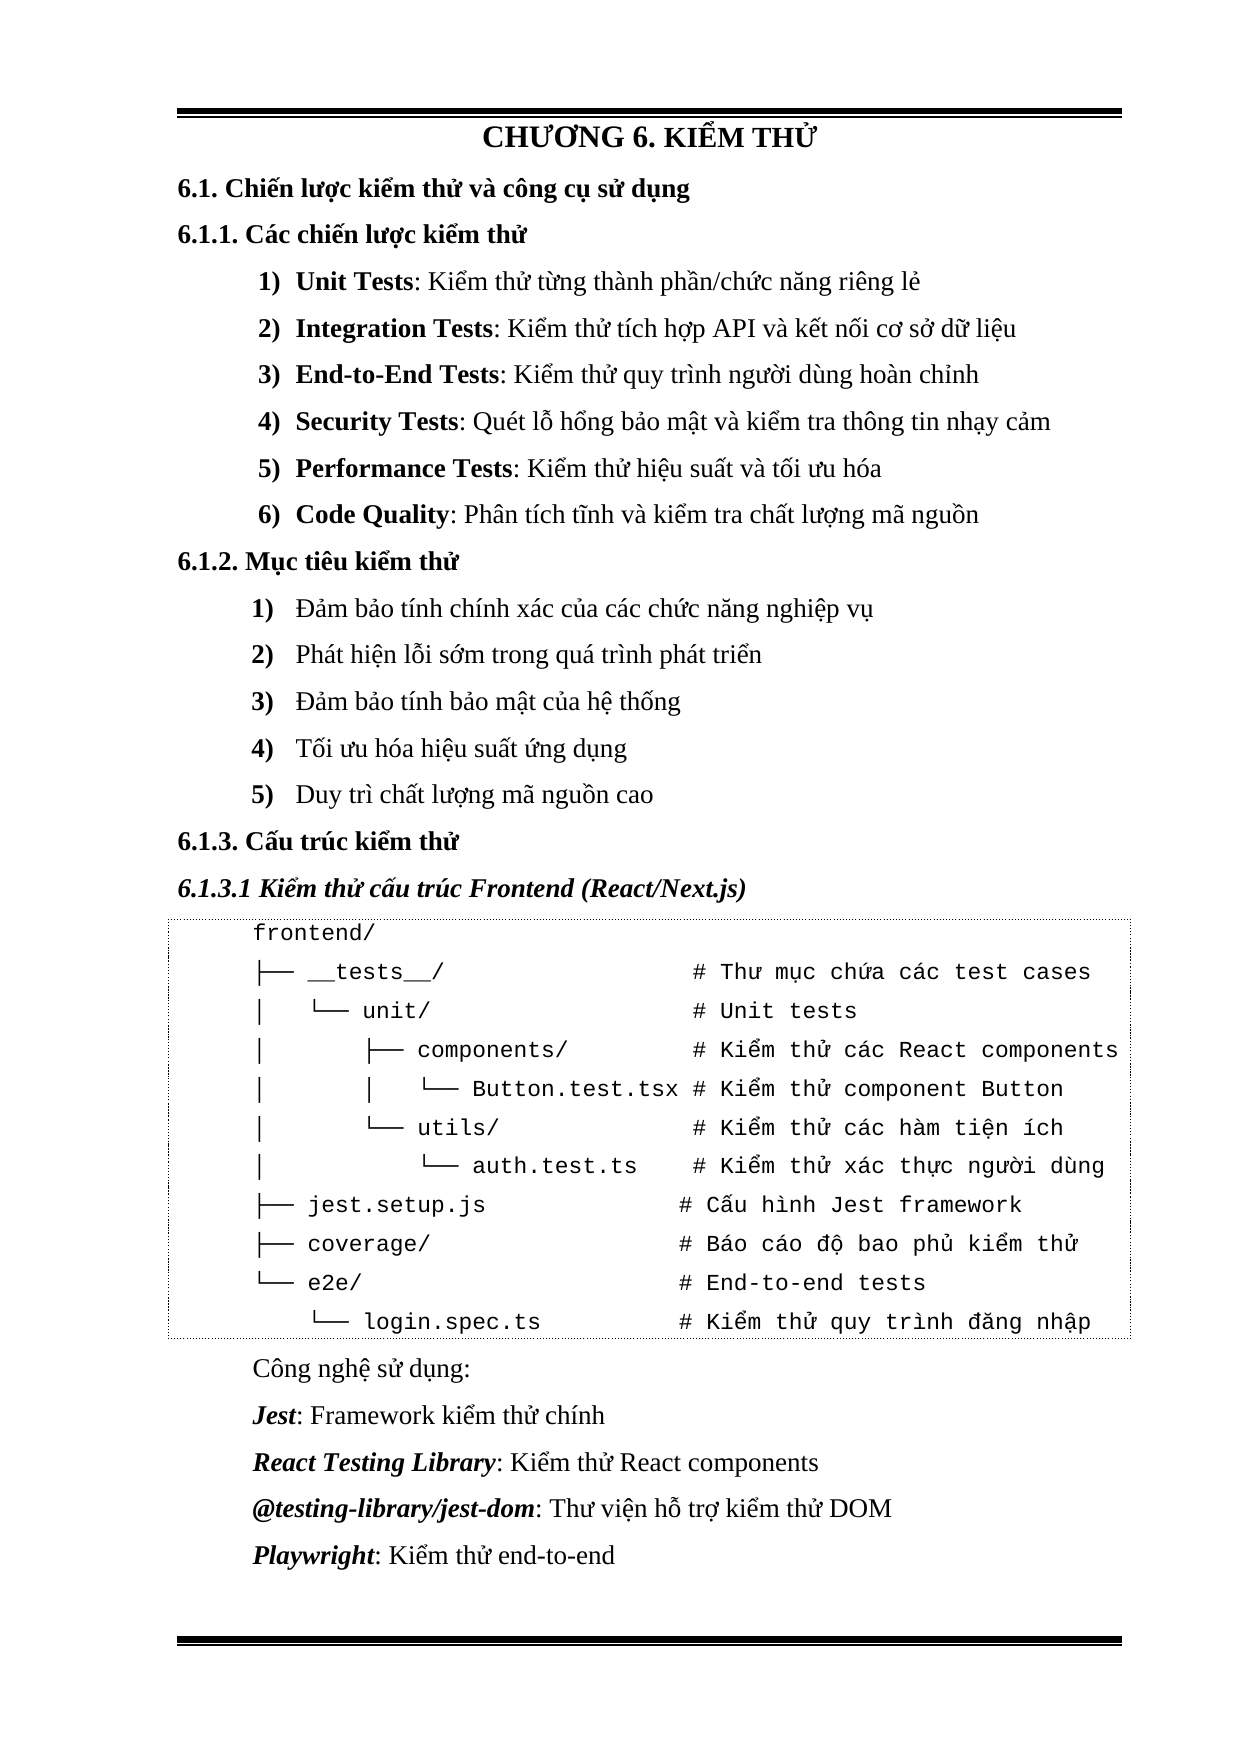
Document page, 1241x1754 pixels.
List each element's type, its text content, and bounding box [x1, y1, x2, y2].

text frontend/ [168, 919, 1131, 948]
list Đảm bảo tính chính xác của các chức năng nghiệp vụ [251, 592, 1122, 623]
text │ │ └── Button.test.tsx # Kiểm thử component Button [168, 1074, 1131, 1103]
text └── login.spec.ts # Kiểm thử quy trình đăng nhập [168, 1307, 1131, 1339]
text │ └── unit/ # Unit tests [168, 996, 1131, 1025]
subtitle Chiến lược kiểm thử và công cụ sử dụng [177, 172, 1122, 203]
list Security Tests: Quét lỗ hổng bảo mật và kiểm tra thông tin nhạy cảm [258, 405, 1122, 436]
text Jest: Framework kiểm thử chính [177, 1399, 1122, 1430]
text @testing-library/jest-dom: Thư viện hỗ trợ kiểm thử DOM [177, 1492, 1122, 1523]
list Unit Tests: Kiểm thử từng thành phần/chức năng riêng lẻ [258, 265, 1122, 296]
text Playwright: Kiểm thử end-to-end [177, 1539, 1122, 1570]
subtitle Kiểm thử cấu trúc Frontend (React/Next.js) [177, 872, 1122, 903]
text └── e2e/ # End-to-end tests [168, 1268, 1131, 1297]
subtitle Cấu trúc kiểm thử [177, 825, 1122, 856]
list Duy trì chất lượng mã nguồn cao [251, 779, 1122, 810]
list Integration Tests: Kiểm thử tích hợp API và kết nối cơ sở dữ liệu [258, 312, 1122, 343]
list Đảm bảo tính bảo mật của hệ thống [251, 685, 1122, 716]
text Công nghệ sử dụng: [177, 1352, 1122, 1383]
text │ └── auth.test.ts # Kiểm thử xác thực người dùng [168, 1152, 1131, 1181]
list Tối ưu hóa hiệu suất ứng dụng [251, 732, 1122, 763]
subtitle KIỂM THỬ [177, 118, 1122, 154]
text │ ├── components/ # Kiểm thử các React components [168, 1035, 1131, 1064]
list Phát hiện lỗi sớm trong quá trình phát triển [251, 639, 1122, 670]
text ├── coverage/ # Báo cáo độ bao phủ kiểm thử [168, 1229, 1131, 1258]
list Code Quality: Phân tích tĩnh và kiểm tra chất lượng mã nguồn [258, 499, 1122, 530]
text │ └── utils/ # Kiểm thử các hàm tiện ích [168, 1113, 1131, 1142]
list End-to-End Tests: Kiểm thử quy trình người dùng hoàn chỉnh [258, 359, 1122, 390]
text React Testing Library: Kiểm thử React components [177, 1446, 1122, 1477]
subtitle Mục tiêu kiểm thử [177, 545, 1122, 576]
text ├── __tests__/ # Thư mục chứa các test cases [168, 957, 1131, 987]
list Performance Tests: Kiểm thử hiệu suất và tối ưu hóa [258, 452, 1122, 483]
subtitle Các chiến lược kiểm thử [177, 219, 1122, 250]
text ├── jest.setup.js # Cấu hình Jest framework [168, 1191, 1131, 1220]
